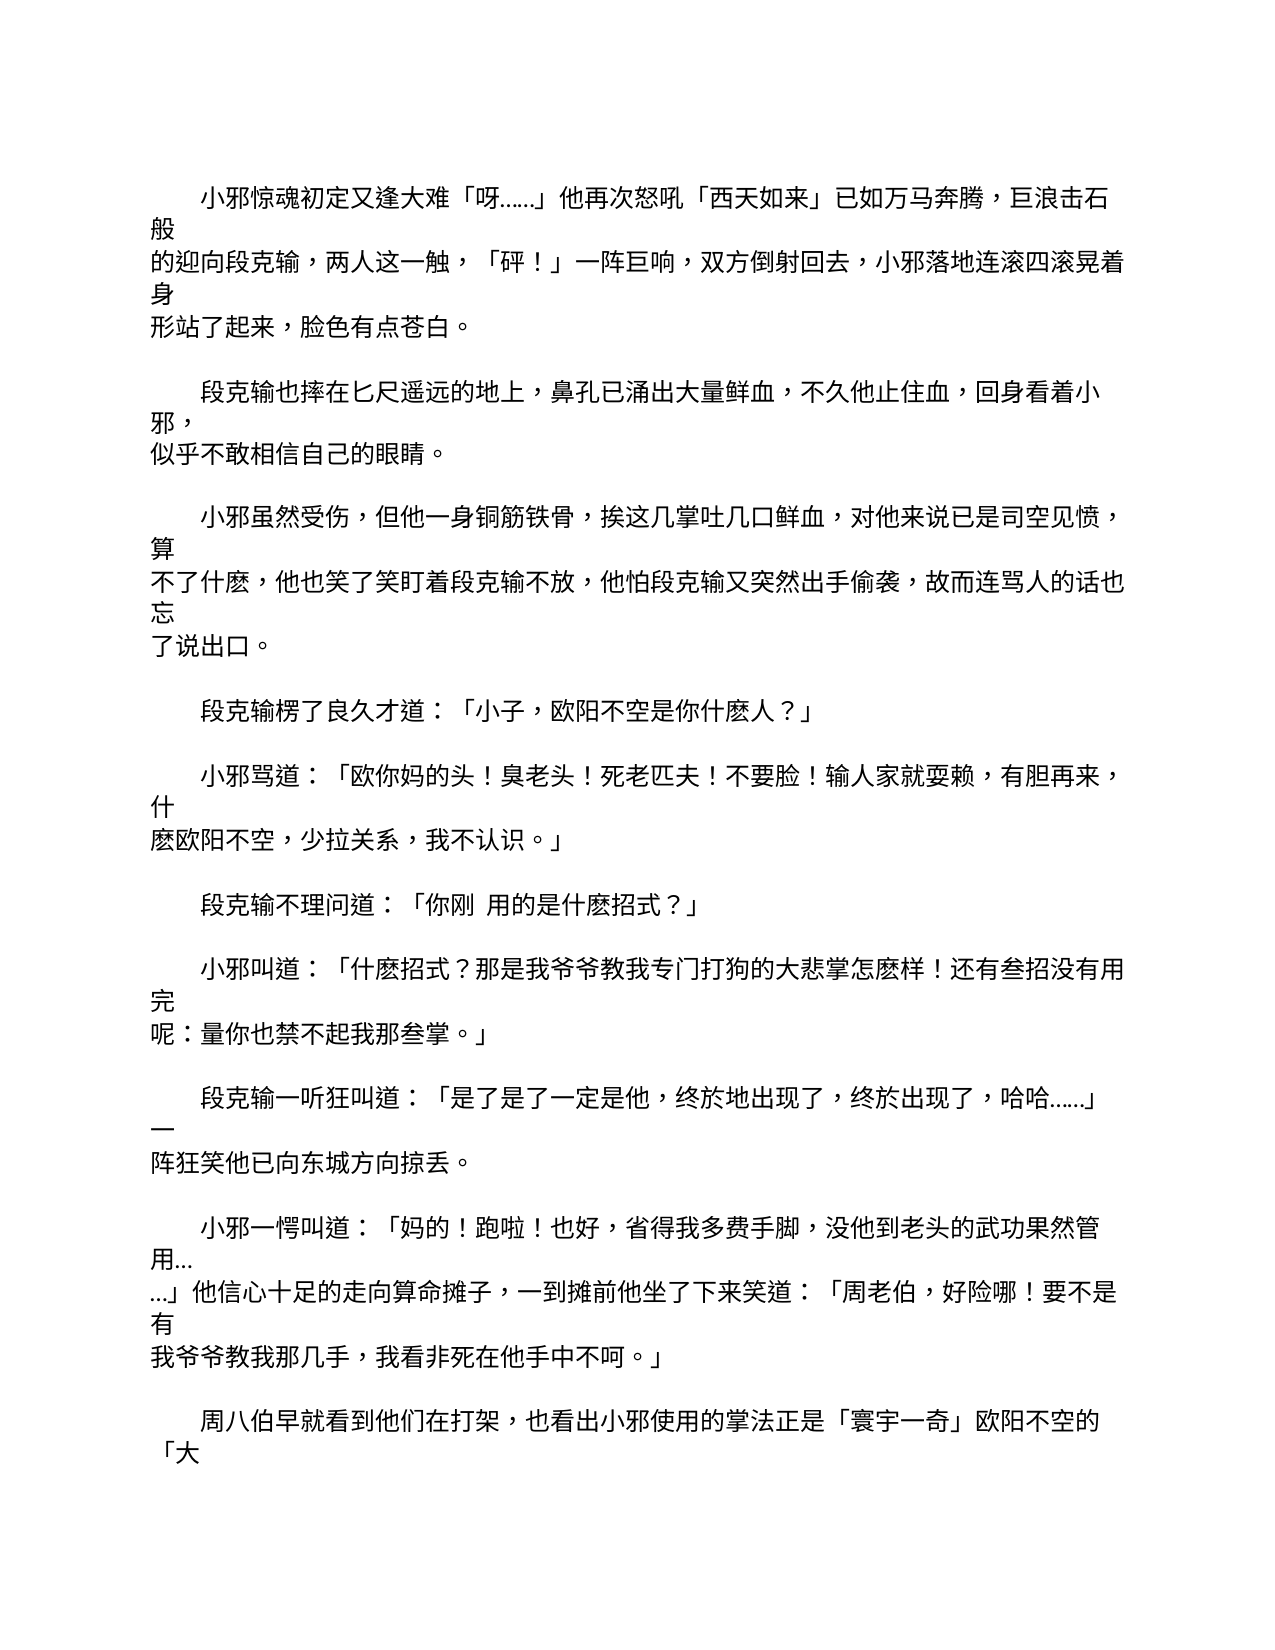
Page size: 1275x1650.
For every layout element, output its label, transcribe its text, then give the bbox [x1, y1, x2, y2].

text 小邪一愕叫道：「妈的！跑啦！也好，省得我多费手脚，没他到老头的武功果然管用… [150, 1210, 1125, 1275]
text 小邪骂道：「欧你妈的头！臭老头！死老匹夫！不要脸！输人家就耍赖，有胆再来，什 [150, 758, 1125, 823]
text 呢：量你也禁不起我那叁掌。」 [150, 1017, 1125, 1051]
text 阵狂笑他已向东城方向掠丢。 [150, 1146, 1125, 1180]
text 我爷爷教我那几手，我看非死在他手中不呵。」 [150, 1339, 1125, 1373]
text 段克输一听狂叫道：「是了是了一定是他，终於地出现了，终於出现了，哈哈……」一 [150, 1081, 1125, 1146]
text 段克输不理问道：「你刚 用的是什麽招式？」 [150, 887, 1125, 921]
text 小邪虽然受伤，但他一身铜筋铁骨，挨这几掌吐几口鲜血，对他来说已是司空见愤，算 [150, 500, 1125, 564]
text 了说出口。 [150, 629, 1125, 663]
text 段克输楞了良久才道：「小子，欧阳不空是你什麽人？」 [150, 694, 1125, 728]
text 不了什麽，他也笑了笑盯着段克输不放，他怕段克输又突然出手偷袭，故而连骂人的话也忘 [150, 564, 1125, 629]
text 段克输也摔在匕尺遥远的地上，鼻孔已涌出大量鲜血，不久他止住血，回身看着小邪， [150, 374, 1125, 439]
text 周八伯早就看到他们在打架，也看出小邪使用的掌法正是「寰宇一奇」欧阳不空的「大 [150, 1404, 1125, 1469]
text 小邪叫道：「什麽招式？那是我爷爷教我专门打狗的大悲掌怎麽样！还有叁招没有用完 [150, 952, 1125, 1017]
text …」他信心十足的走向算命摊子，一到摊前他坐了下来笑道：「周老伯，好险哪！要不是有 [150, 1275, 1125, 1339]
text 似乎不敢相信自己的眼睛。 [150, 439, 1125, 469]
text 麽欧阳不空，少拉关系，我不认识。」 [150, 823, 1125, 857]
text 小邪惊魂初定又逢大难「呀……」他再次怒吼「西天如来」已如万马奔腾，巨浪击石般 [150, 181, 1125, 245]
text 的迎向段克输，两人这一触，「砰！」一阵巨响，双方倒射回去，小邪落地连滚四滚晃着身 [150, 245, 1125, 310]
text 形站了起来，脸色有点苍白。 [150, 310, 1125, 344]
